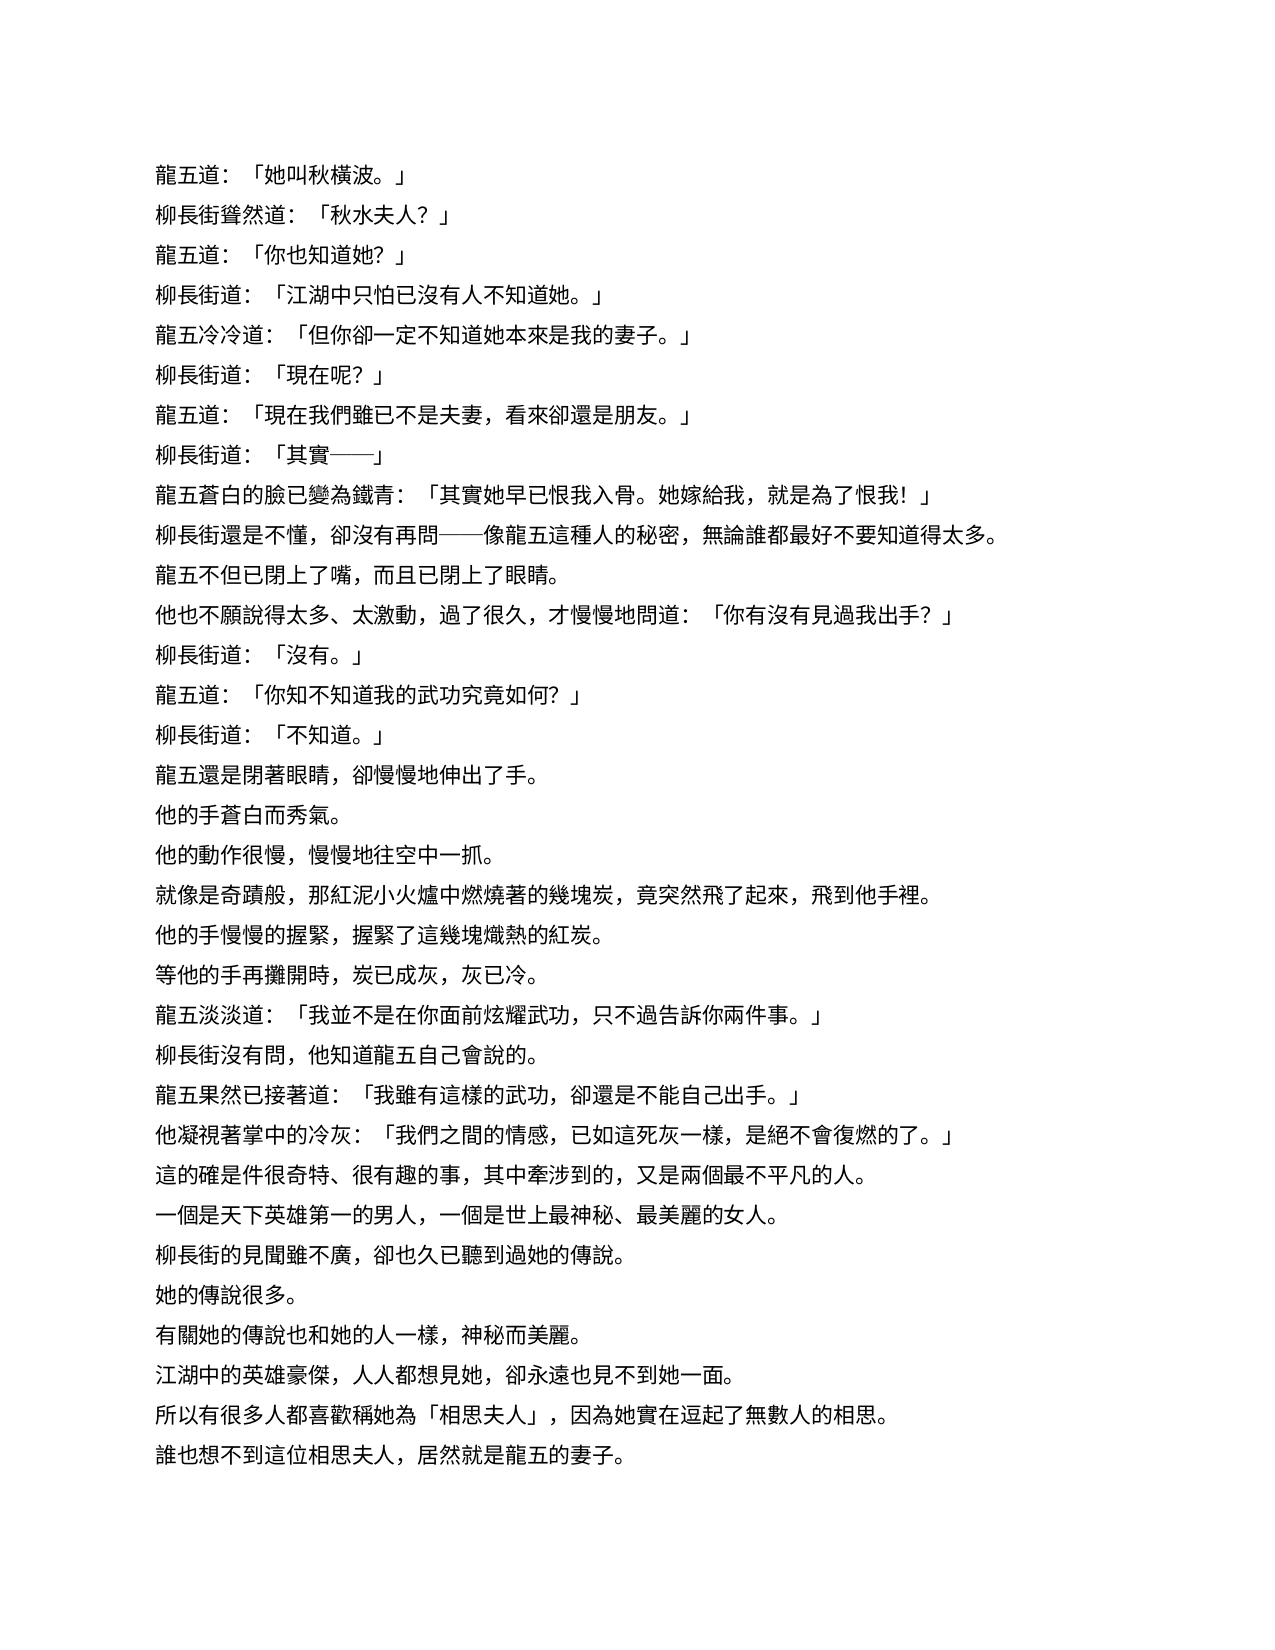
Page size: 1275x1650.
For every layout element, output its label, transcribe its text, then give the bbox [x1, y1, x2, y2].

text 柳長街沒有問，他知道龍五自己會說的。 [150, 1030, 1125, 1070]
text 他的手慢慢的握緊，握緊了這幾塊熾熱的紅炭。 [150, 910, 1125, 950]
text 龍五不但已閉上了嘴，而且已閉上了眼睛。 [150, 550, 1125, 590]
text 就像是奇蹟般，那紅泥小火爐中燃燒著的幾塊炭，竟突然飛了起來，飛到他手裡。 [150, 870, 1125, 910]
text 柳長街道：「現在呢？」 [150, 350, 1125, 390]
text 龍五還是閉著眼睛，卻慢慢地伸出了手。 [150, 750, 1125, 790]
text 柳長街道：「其實──」 [150, 430, 1125, 470]
text 她的傳說很多。 [150, 1270, 1125, 1310]
text 有關她的傳說也和她的人一樣，神秘而美麗。 [150, 1310, 1125, 1350]
text 柳長街的見聞雖不廣，卻也久已聽到過她的傳說。 [150, 1230, 1125, 1270]
text 他也不願說得太多、太激動，過了很久，才慢慢地問道：「你有沒有見過我出手？」 [150, 590, 1125, 630]
text 龍五果然已接著道：「我雖有這樣的武功，卻還是不能自己出手。」 [150, 1070, 1125, 1110]
text 龍五蒼白的臉已變為鐵青：「其實她早已恨我入骨。她嫁給我，就是為了恨我！」 [150, 470, 1125, 510]
text 江湖中的英雄豪傑，人人都想見她，卻永遠也見不到她一面。 [150, 1350, 1125, 1390]
text 龍五冷冷道：「但你卻一定不知道她本來是我的妻子。」 [150, 310, 1125, 350]
text 柳長街道：「沒有。」 [150, 630, 1125, 670]
text 這的確是件很奇特、很有趣的事，其中牽涉到的，又是兩個最不平凡的人。 [150, 1150, 1125, 1190]
text 他凝視著掌中的冷灰：「我們之間的情感，已如這死灰一樣，是絕不會復燃的了。」 [150, 1110, 1125, 1150]
text 一個是天下英雄第一的男人，一個是世上最神秘、最美麗的女人。 [150, 1190, 1125, 1230]
text 他的手蒼白而秀氣。 [150, 790, 1125, 830]
text 柳長街道：「不知道。」 [150, 710, 1125, 750]
text 所以有很多人都喜歡稱她為「相思夫人」，因為她實在逗起了無數人的相思。 [150, 1390, 1125, 1430]
text 龍五道：「你也知道她？」 [150, 230, 1125, 270]
text 龍五淡淡道：「我並不是在你面前炫耀武功，只不過告訴你兩件事。」 [150, 990, 1125, 1030]
text 誰也想不到這位相思夫人，居然就是龍五的妻子。 [150, 1430, 1125, 1470]
text 龍五道：「你知不知道我的武功究竟如何？」 [150, 670, 1125, 710]
text 柳長街還是不懂，卻沒有再問──像龍五這種人的秘密，無論誰都最好不要知道得太多。 [150, 510, 1125, 550]
text 柳長街聳然道：「秋水夫人？」 [150, 190, 1125, 230]
text 龍五道：「現在我們雖已不是夫妻，看來卻還是朋友。」 [150, 390, 1125, 430]
text 他的動作很慢，慢慢地往空中一抓。 [150, 830, 1125, 870]
text 龍五道：「她叫秋橫波。」 [150, 150, 1125, 190]
text 等他的手再攤開時，炭已成灰，灰已冷。 [150, 950, 1125, 990]
text 柳長街道：「江湖中只怕已沒有人不知道她。」 [150, 270, 1125, 310]
